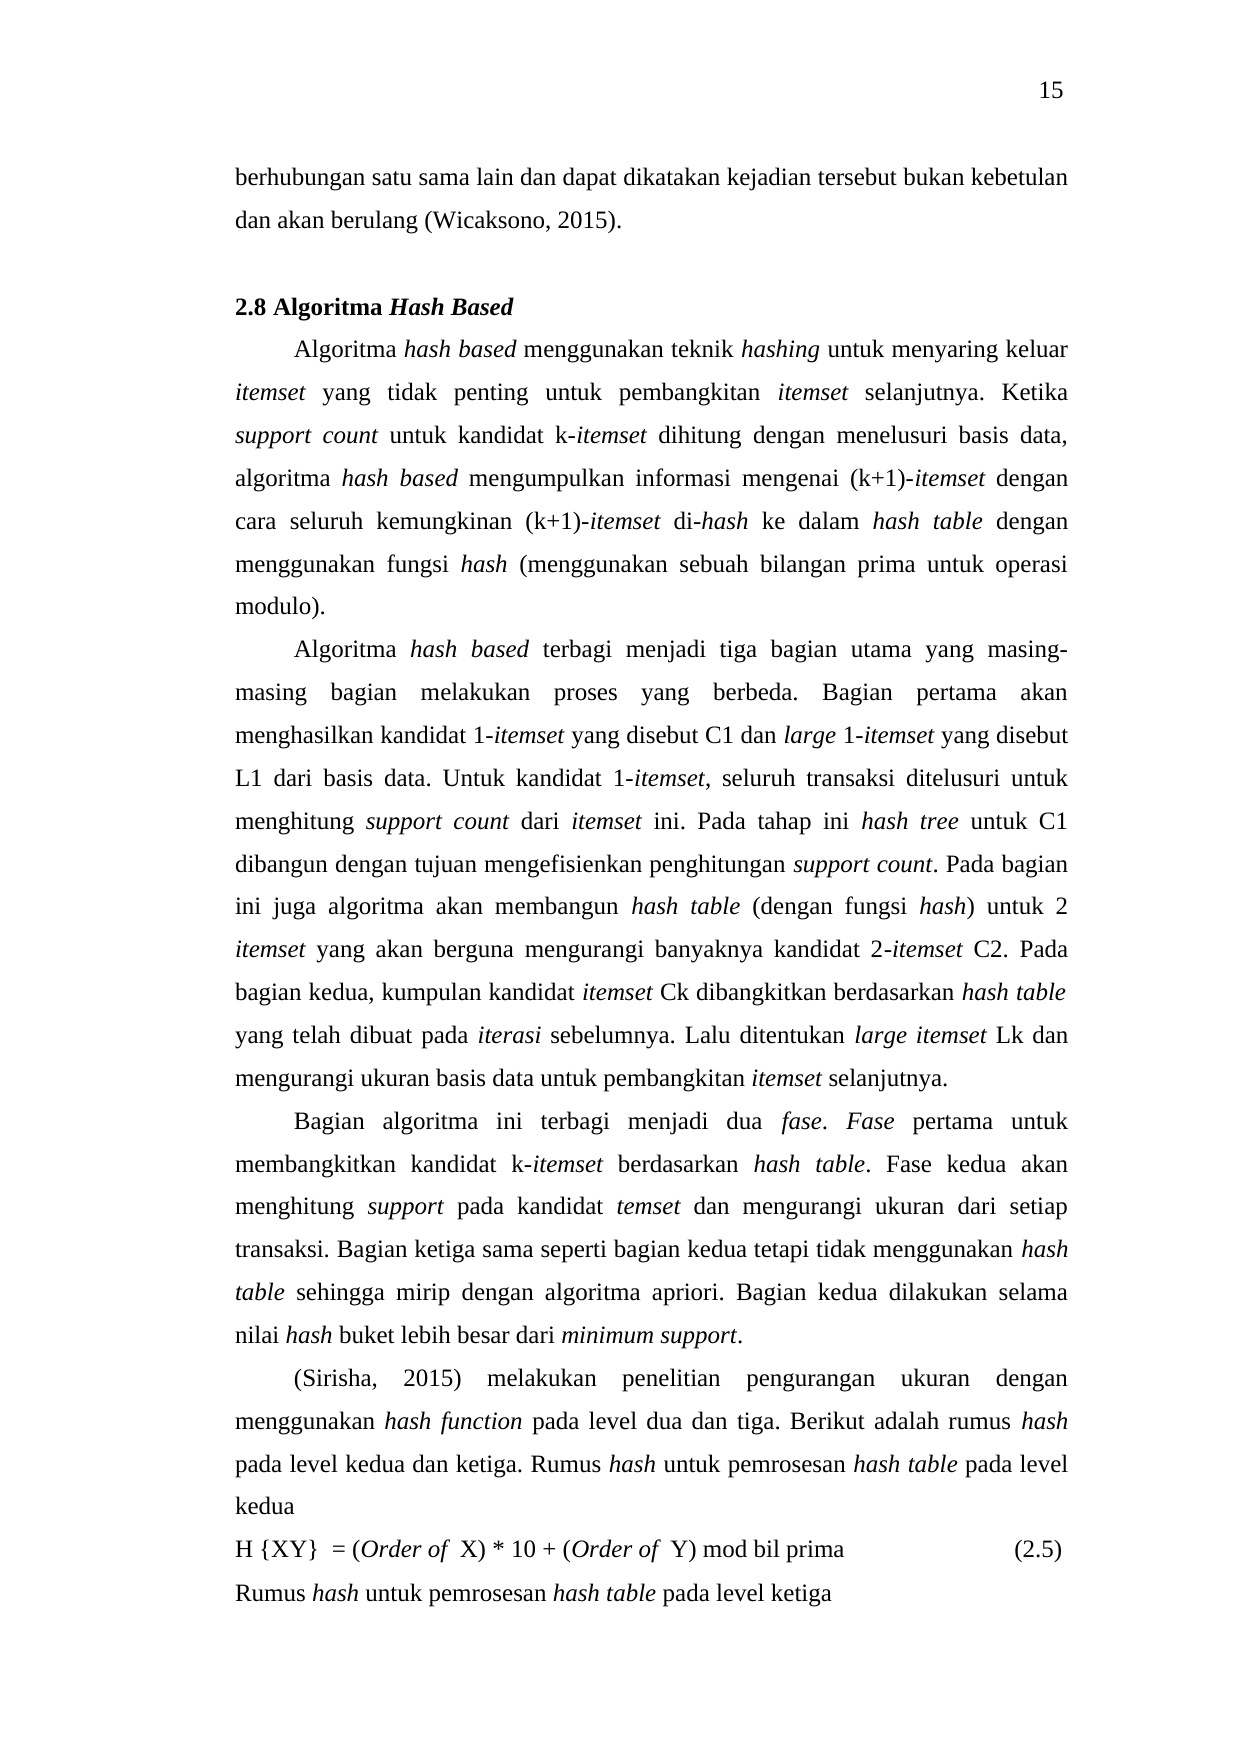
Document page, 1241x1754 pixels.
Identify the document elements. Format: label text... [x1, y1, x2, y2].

subtitle 2.8 Algoritma Hash Based [235, 292, 1068, 321]
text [235, 162, 1068, 234]
text Algoritma hash based menggunakan teknik hashing untuk menyaring keluar itemset yang tidak penting untuk pembangkitan itemset selanjutnya. Ketika support count untuk kandidat k-itemset dihitung dengan menelusuri basis data, algoritma hash based mengumpulkan informasi mengenai (k+1)-itemset dengan cara seluruh kemungkinan (k+1)-itemset di-hash ke dalam hash table dengan menggunakan fungsi hash (menggunakan sebuah bilangan prima untuk operasi modulo). [235, 334, 1068, 620]
text Bagian algoritma ini terbagi menjadi dua fase. Fase pertama untuk membangkitkan kandidat k-itemset berdasarkan hash table. Fase kedua akan menghitung support pada kandidat temset dan mengurangi ukuran dari setiap transaksi. Bagian ketiga sama seperti bagian kedua tetapi tidak menggunakan hash table sehingga mirip dengan algoritma apriori. Bagian kedua dilakukan selama nilai hash buket lebih besar dari minimum support. [235, 1106, 1068, 1349]
text Rumus hash untuk pemrosesan hash table pada level ketiga [235, 1578, 1068, 1607]
text (Sirisha, 2015) melakukan penelitian pengurangan ukuran dengan menggunakan hash function pada level dua dan tiga. Berikut adalah rumus hash pada level kedua dan ketiga. Rumus hash untuk pemrosesan hash table pada level kedua [235, 1363, 1068, 1520]
text Algoritma hash based terbagi menjadi tiga bagian utama yang masing-masing bagian melakukan proses yang berbeda. Bagian pertama akan menghasilkan kandidat 1-itemset yang disebut C1 dan large 1-itemset yang disebut L1 dari basis data. Untuk kandidat 1-itemset, seluruh transaksi ditelusuri untuk menghitung support count dari itemset ini. Pada tahap ini hash tree untuk C1 dibangun dengan tujuan mengefisienkan penghitungan support count. Pada bagian ini juga algoritma akan membangun hash table (dengan fungsi hash) untuk 2 itemset yang akan berguna mengurangi banyaknya kandidat 2-itemset C2. Pada bagian kedua, kumpulan kandidat itemset Ck dibangkitkan berdasarkan hash table yang telah dibuat pada iterasi sebelumnya. Lalu ditentukan large itemset Lk dan mengurangi ukuran basis data untuk pembangkitan itemset selanjutnya. [235, 634, 1068, 1091]
text H {XY} = (Order of X) * 10 + (Order of Y) mod bil prima (2.5) [235, 1534, 1068, 1563]
